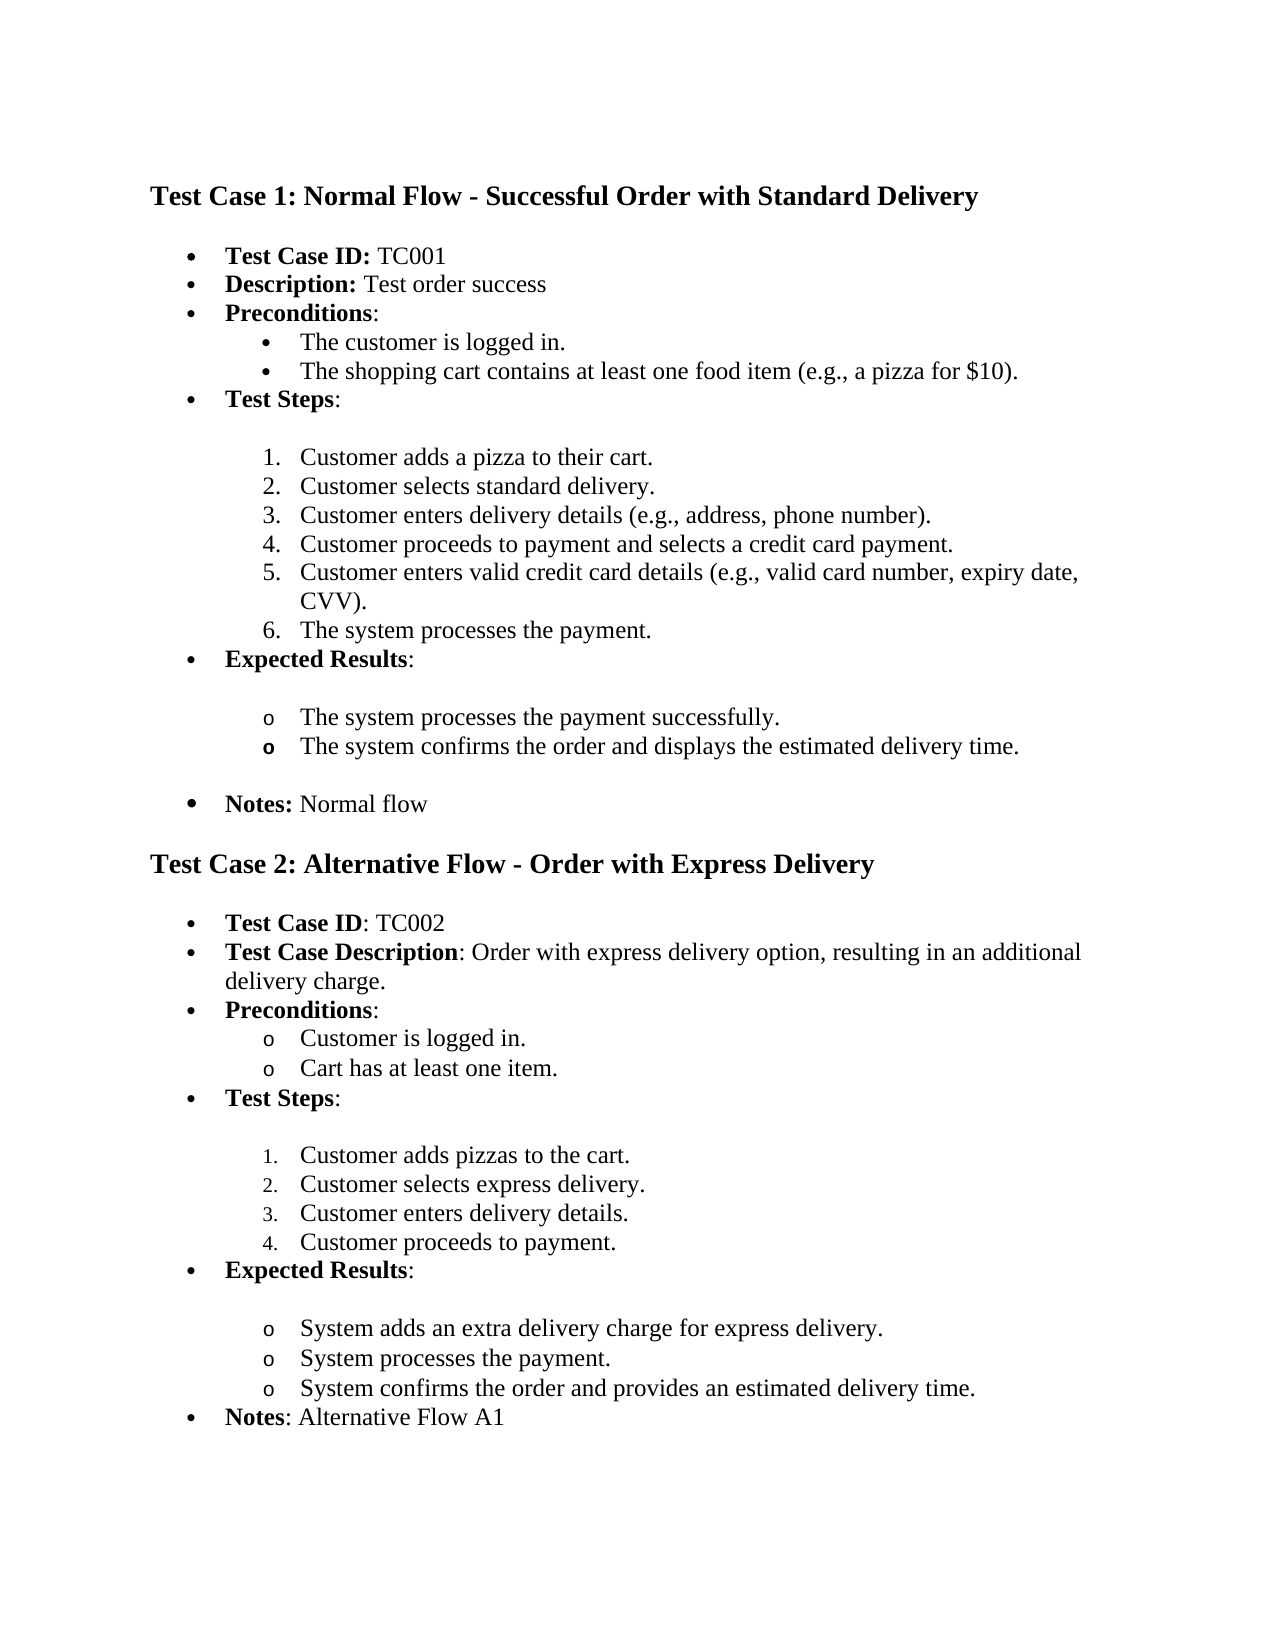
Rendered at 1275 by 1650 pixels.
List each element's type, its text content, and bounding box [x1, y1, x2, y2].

list Notes: Alternative Flow A1 [187, 1402, 1125, 1431]
list Description: Test order success [187, 269, 1125, 298]
list Expected Results: [187, 1256, 1125, 1284]
list Test Steps: [187, 1083, 1125, 1111]
list Test Steps: [187, 384, 1125, 413]
list System adds an extra delivery charge for express delivery. [262, 1313, 1125, 1343]
list Cart has at least one item. [262, 1053, 1125, 1083]
list The shopping cart contains at least one food item (e.g., a pizza for $10). [262, 356, 1125, 384]
list Notes: Normal flow [187, 789, 1125, 818]
list Customer proceeds to payment. [262, 1227, 1125, 1256]
text Test Case 2: Alternative Flow - Order with Express Delivery [150, 847, 1125, 879]
list Test Case Description: Order with express delivery option, resulting in an additional delivery charge. [187, 937, 1125, 995]
list Customer adds a pizza to their cart. [262, 442, 1125, 471]
list System confirms the order and provides an estimated delivery time. [262, 1373, 1125, 1402]
list Test Case ID: TC002 [187, 908, 1125, 937]
list Customer adds pizzas to the cart. [262, 1141, 1125, 1169]
list The system confirms the order and displays the estimated delivery time. [262, 731, 1125, 761]
list Customer enters delivery details. [262, 1198, 1125, 1227]
list Customer is logged in. [262, 1023, 1125, 1053]
list Expected Results: [187, 644, 1125, 672]
text Test Case 1: Normal Flow - Successful Order with Standard Delivery [150, 179, 1125, 212]
list Customer proceeds to payment and selects a credit card payment. [262, 529, 1125, 557]
list System processes the payment. [262, 1343, 1125, 1373]
list The system processes the payment successfully. [262, 702, 1125, 731]
list Customer enters delivery details (e.g., address, phone number). [262, 500, 1125, 529]
list Customer selects express delivery. [262, 1169, 1125, 1198]
list Preconditions: [187, 298, 1125, 327]
list The customer is logged in. [262, 327, 1125, 356]
list Preconditions: [187, 995, 1125, 1023]
list The system processes the payment. [262, 615, 1125, 644]
list Test Case ID: TC001 [187, 241, 1125, 269]
list Customer selects standard delivery. [262, 471, 1125, 500]
list Customer enters valid credit card details (e.g., valid card number, expiry date, CVV). [262, 557, 1125, 615]
